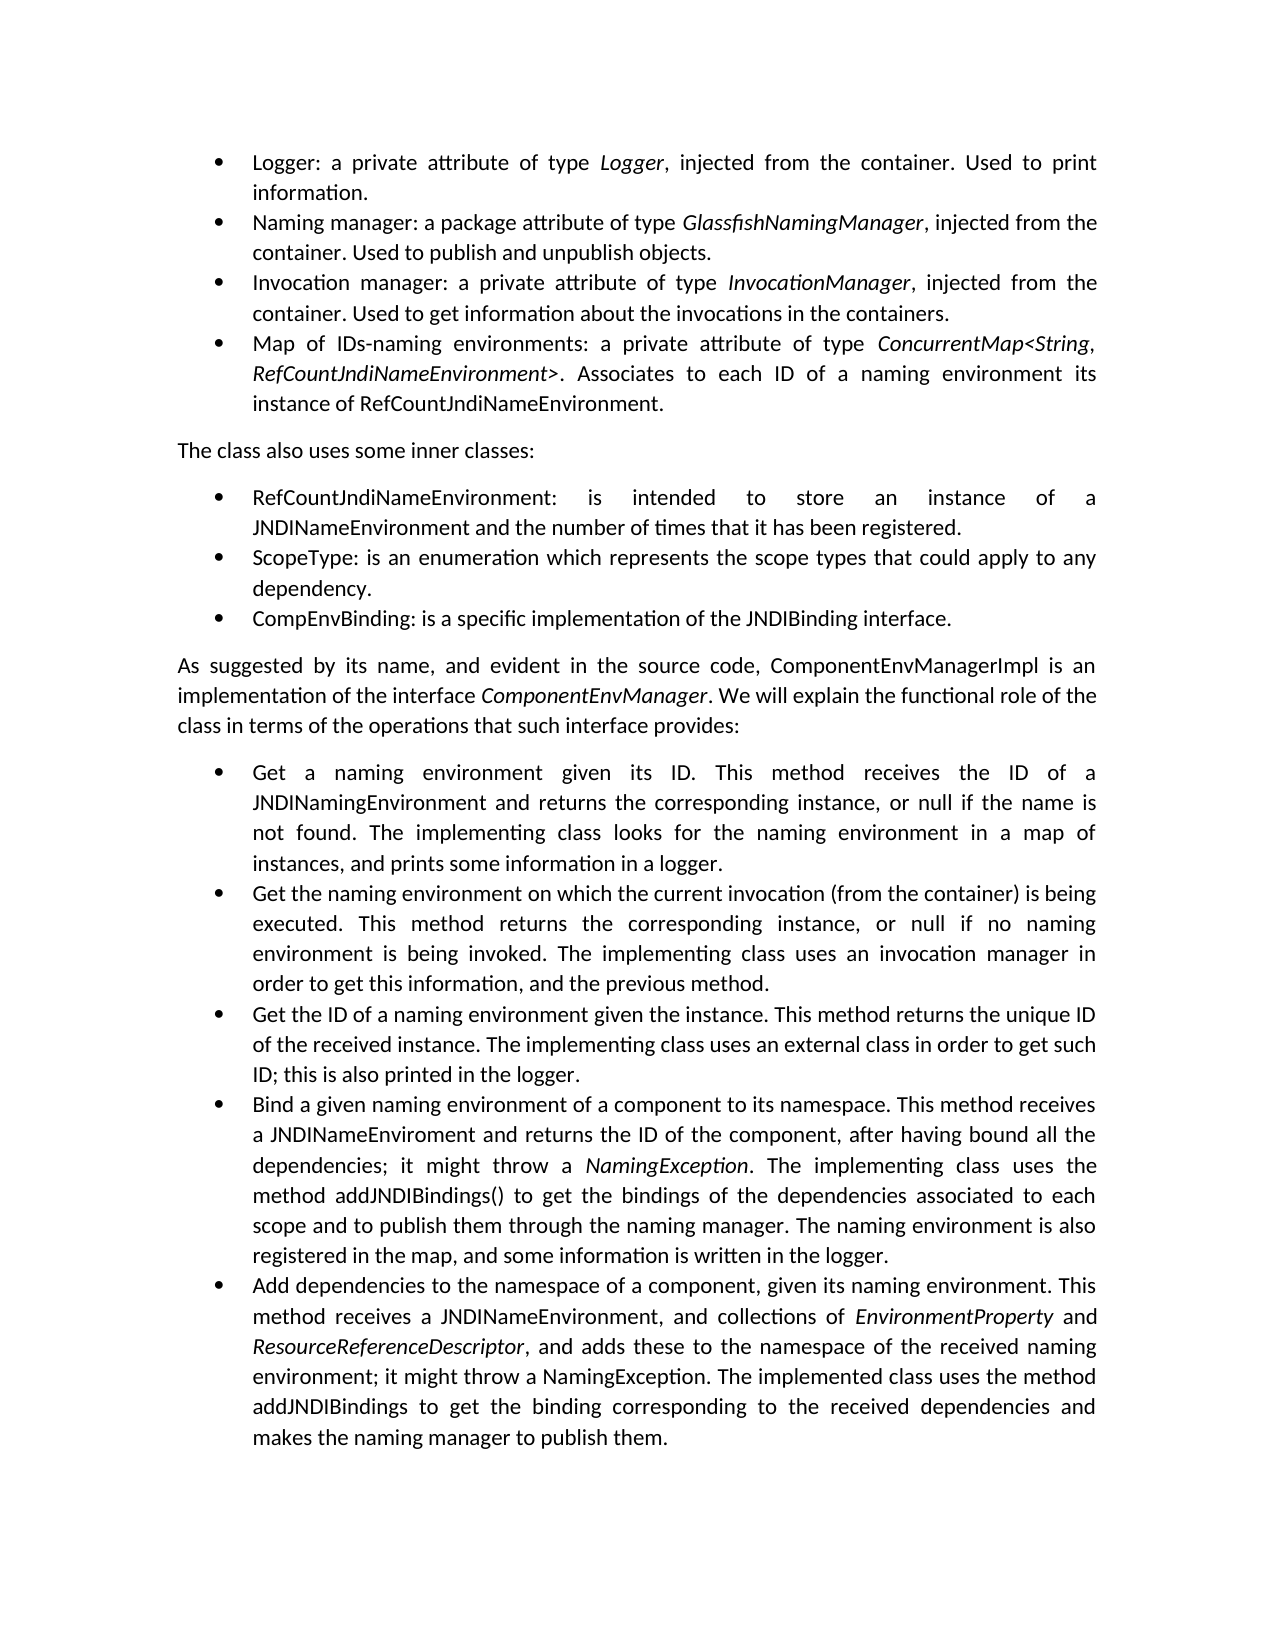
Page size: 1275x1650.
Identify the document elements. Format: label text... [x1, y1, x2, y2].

list Add dependencies to the namespace of a component, given its naming environment. This method receives a JNDINameEnvironment, and collections of EnvironmentProperty and ResourceReferenceDescriptor, and adds these to the namespace of the received naming environment; it might throw a NamingException. The implemented class uses the method addJNDIBindings to get the binding corresponding to the received dependencies and makes the naming manager to publish them. [215, 1272, 1098, 1451]
list CompEnvBinding: is a specific implementation of the JNDIBinding interface. [215, 604, 1098, 632]
list Get the ID of a naming environment given the instance. This method returns the unique ID of the received instance. The implementing class uses an external class in order to get such ID; this is also printed in the logger. [215, 1000, 1098, 1088]
list Map of IDs-naming environments: a private attribute of type ConcurrentMap<String, RefCountJndiNameEnvironment>. Associates to each ID of a naming environment its instance of RefCountJndiNameEnvironment. [215, 329, 1098, 417]
list RefCountJndiNameEnvironment: is intended to store an instance of a JNDINameEnvironment and the number of times that it has been registered. [215, 483, 1098, 541]
text The class also uses some inner classes: [177, 436, 1098, 464]
list Logger: a private attribute of type Logger, injected from the container. Used to print information. [215, 148, 1098, 206]
text As suggested by its name, and evident in the source code, ComponentEnvManagerImpl is an implementation of the interface ComponentEnvManager. We will explain the functional role of the class in terms of the operations that such interface provides: [177, 651, 1098, 739]
list Get the naming environment on which the current invocation (from the container) is being executed. This method returns the corresponding instance, or null if no naming environment is being invoked. The implementing class uses an invocation manager in order to get this information, and the previous method. [215, 879, 1098, 997]
list Naming manager: a package attribute of type GlassfishNamingManager, injected from the container. Used to publish and unpublish objects. [215, 208, 1098, 266]
list Bind a given naming environment of a component to its namespace. This method receives a JNDINameEnviroment and returns the ID of the component, after having bound all the dependencies; it might throw a NamingException. The implementing class uses the method addJNDIBindings() to get the bindings of the dependencies associated to each scope and to publish them through the naming manager. The naming environment is also registered in the map, and some information is written in the logger. [215, 1090, 1098, 1269]
list Get a naming environment given its ID. This method receives the ID of a JNDINamingEnvironment and returns the corresponding instance, or null if the name is not found. The implementing class looks for the naming environment in a map of instances, and prints some information in a logger. [215, 758, 1098, 877]
list Invocation manager: a private attribute of type InvocationManager, injected from the container. Used to get information about the invocations in the containers. [215, 268, 1098, 327]
list ScopeType: is an enumeration which represents the scope types that could apply to any dependency. [215, 543, 1098, 602]
